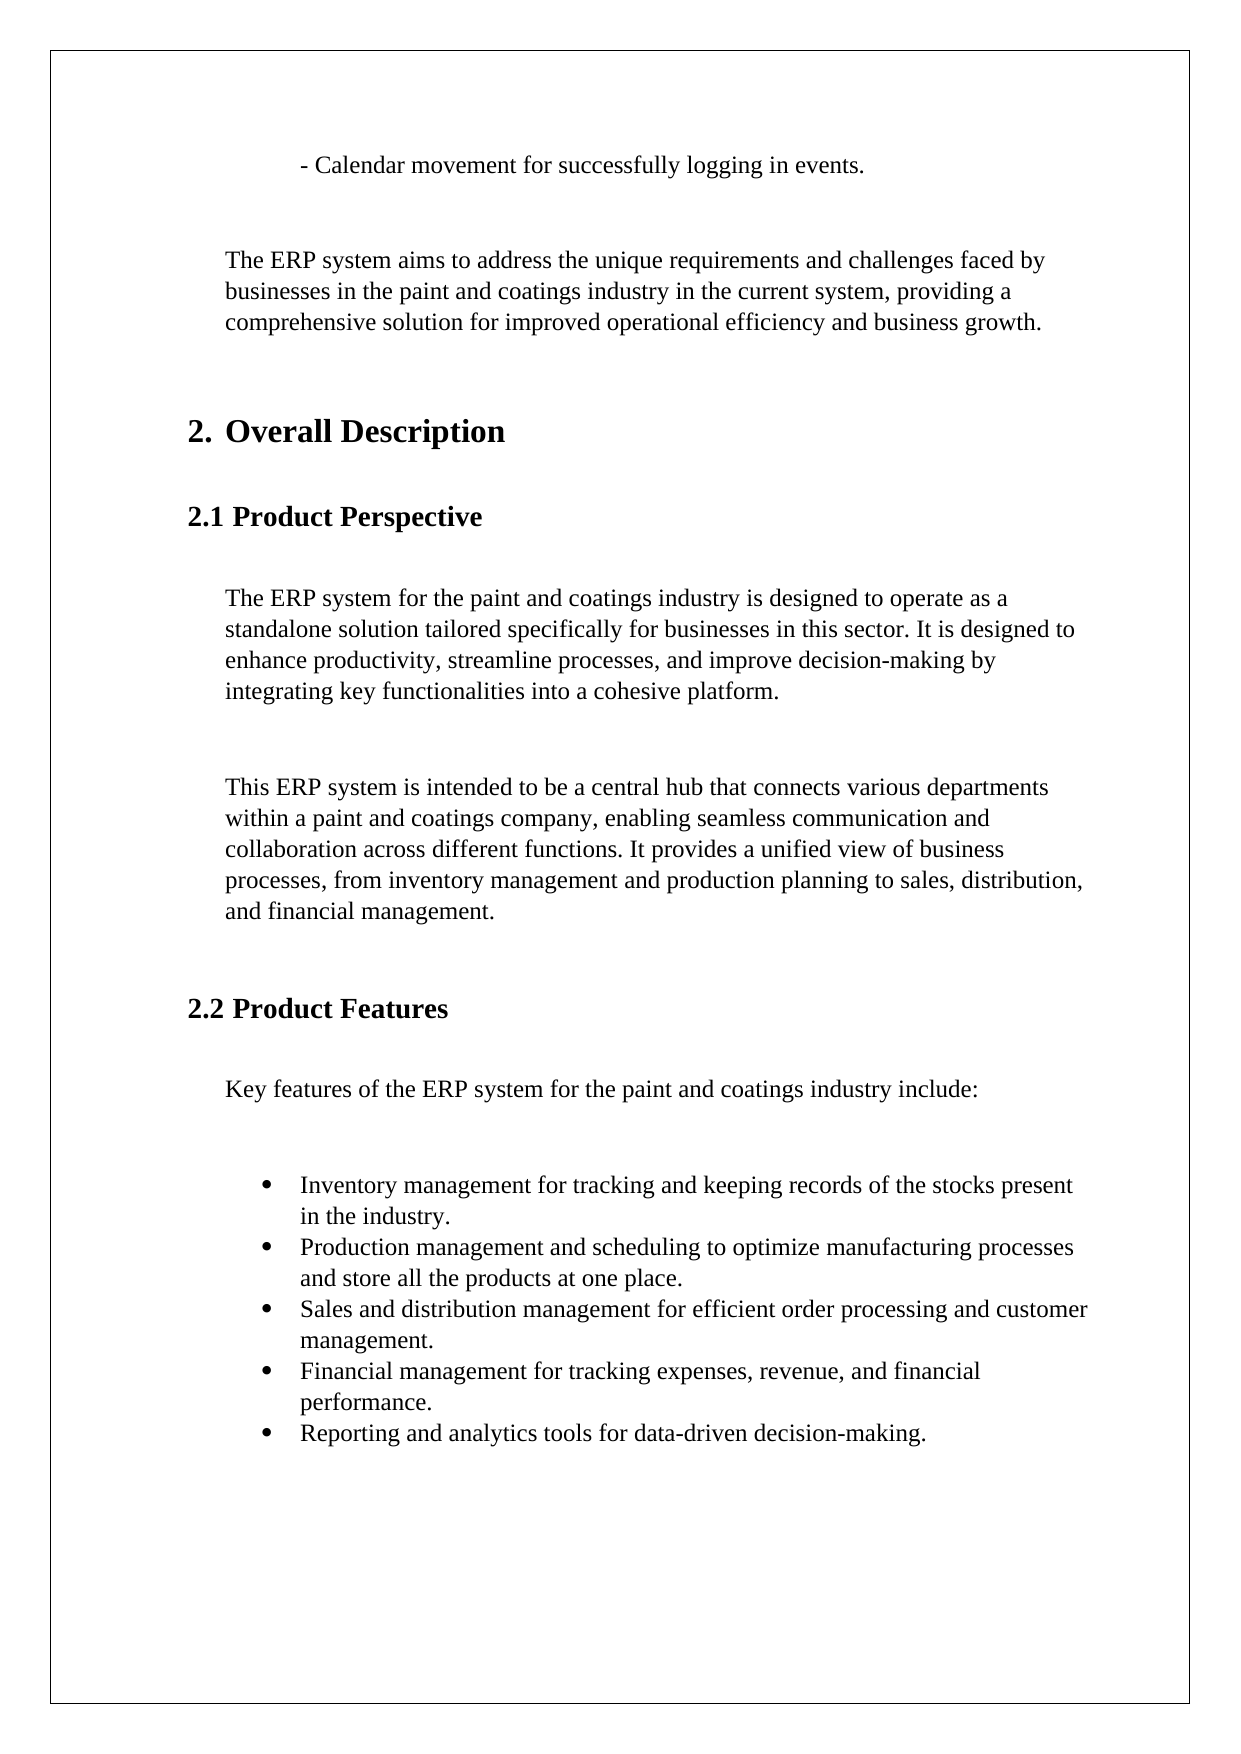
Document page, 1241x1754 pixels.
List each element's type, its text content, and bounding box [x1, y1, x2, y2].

subtitle Overall Description [187, 411, 1090, 449]
text Key features of the ERP system for the paint and coatings industry include: [225, 1074, 1090, 1103]
text - Calendar movement for successfully logging in events. [300, 150, 1090, 179]
text This ERP system is intended to be a central hub that connects various departments within a paint and coatings company, enabling seamless communication and collaboration across different functions. It provides a unified view of business processes, from inventory management and production planning to sales, distribution, and financial management. [225, 772, 1090, 925]
text The ERP system aims to address the unique requirements and challenges faced by businesses in the paint and coatings industry in the current system, providing a comprehensive solution for improved operational efficiency and business growth. [225, 245, 1090, 336]
list Reporting and analytics tools for data-driven decision-making. [262, 1418, 1090, 1447]
subtitle Product Features [187, 991, 1090, 1025]
subtitle Product Perspective [187, 499, 1090, 533]
list Sales and distribution management for efficient order processing and customer management. [262, 1294, 1090, 1354]
list Production management and scheduling to optimize manufacturing processes and store all the products at one place. [262, 1232, 1090, 1292]
text The ERP system for the paint and coatings industry is designed to operate as a standalone solution tailored specifically for businesses in this sector. It is designed to enhance productivity, streamline processes, and improve decision-making by integrating key functionalities into a cohesive platform. [225, 583, 1090, 705]
list Inventory management for tracking and keeping records of the stocks present in the industry. [262, 1170, 1090, 1230]
list Financial management for tracking expenses, revenue, and financial performance. [262, 1356, 1090, 1416]
